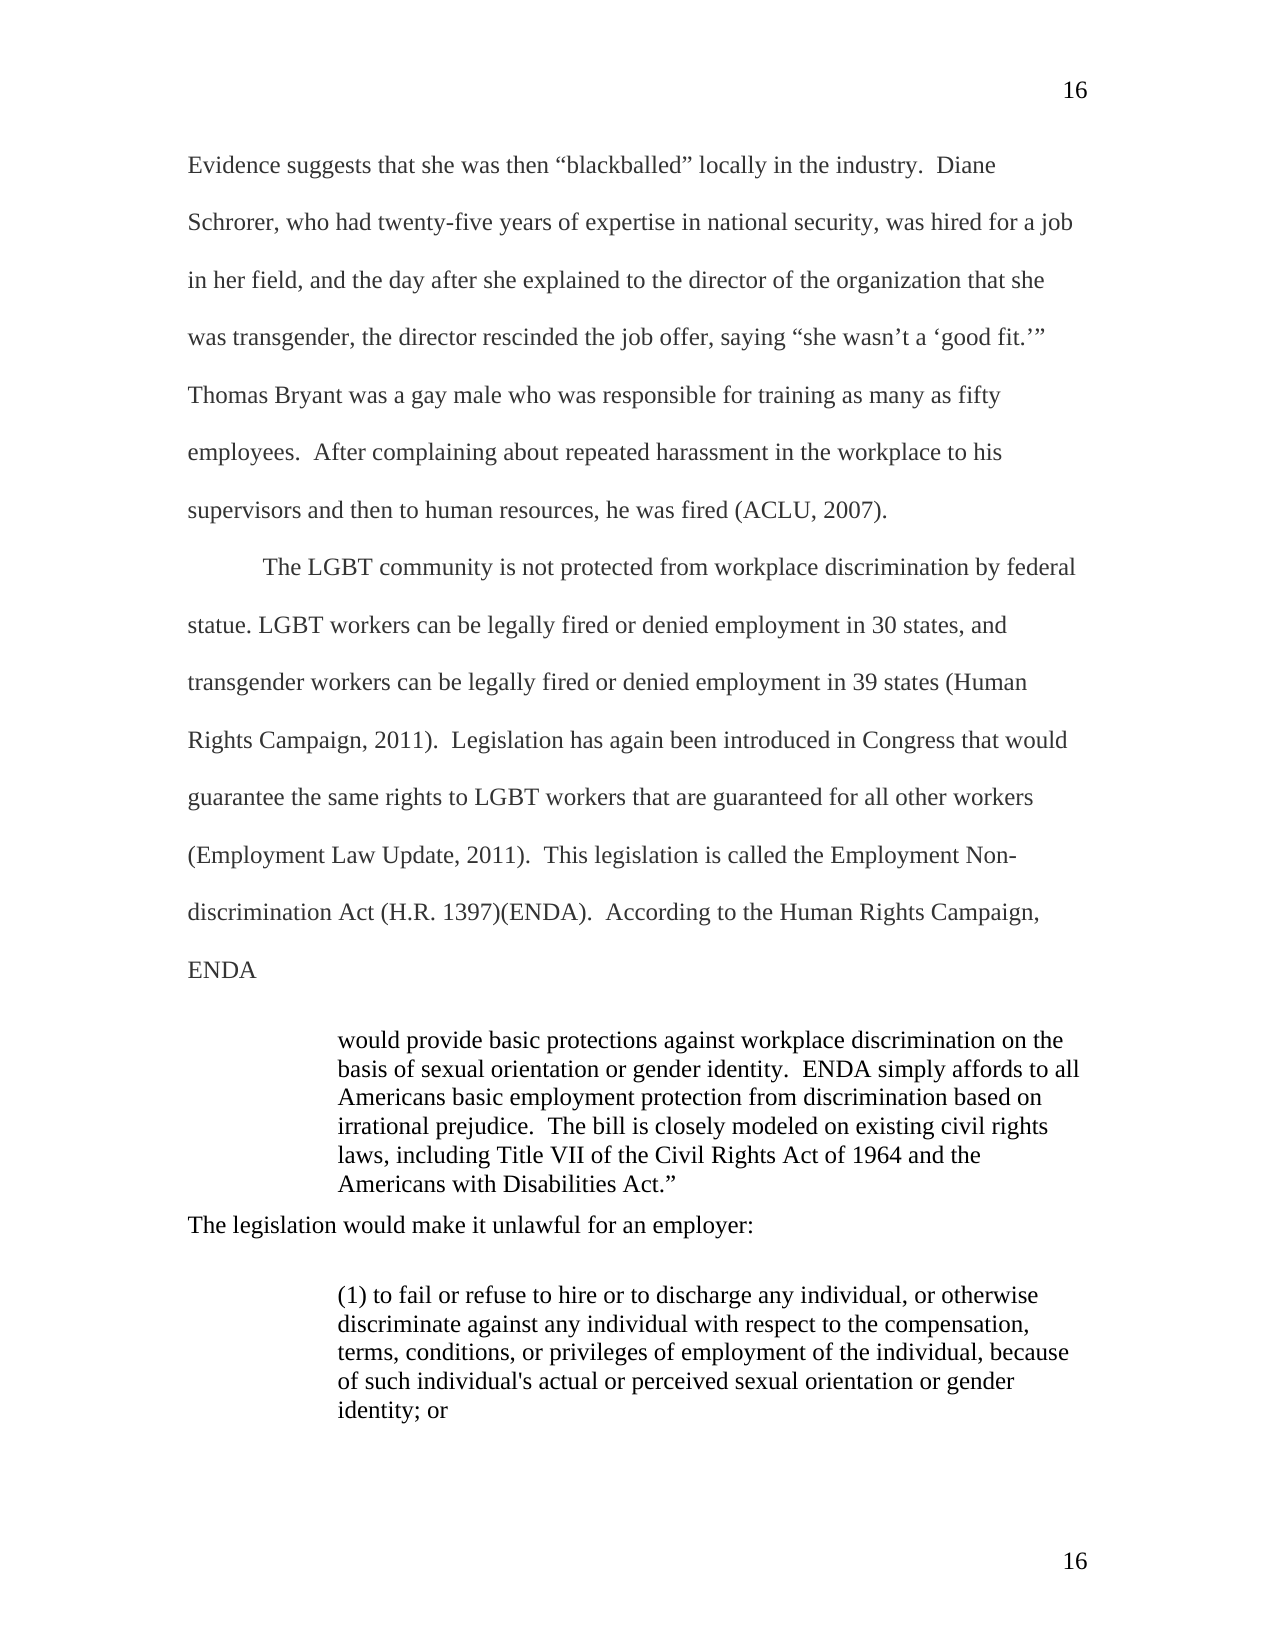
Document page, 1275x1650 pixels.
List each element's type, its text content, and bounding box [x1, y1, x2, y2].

text The LGBT community is not protected from workplace discrimination by federal statue. LGBT workers can be legally fired or denied employment in 30 states, and transgender workers can be legally fired or denied employment in 39 states (Human Rights Campaign, 2011). Legislation has again been introduced in Congress that would guarantee the same rights to LGBT workers that are guaranteed for all other workers (Employment Law Update, 2011). This legislation is called the Employment Non-discrimination Act (H.R. 1397)(ENDA). According to the Human Rights Campaign, ENDA [187, 552, 1087, 984]
text would provide basic protections against workplace discrimination on the basis of sexual orientation or gender identity. ENDA simply affords to all Americans basic employment protection from discrimination based on irrational prejudice. The bill is closely modeled on existing civil rights laws, including Title VII of the Civil Rights Act of 1964 and the Americans with Disabilities Act.” [337, 1025, 1087, 1197]
text The legislation would make it unlawful for an employer: [187, 1210, 1087, 1239]
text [187, 150, 1087, 524]
text (1) to fail or refuse to hire or to discharge any individual, or otherwise discriminate against any individual with respect to the compensation, terms, conditions, or privileges of employment of the individual, because of such individual's actual or perceived sexual orientation or gender identity; or [337, 1280, 1087, 1424]
